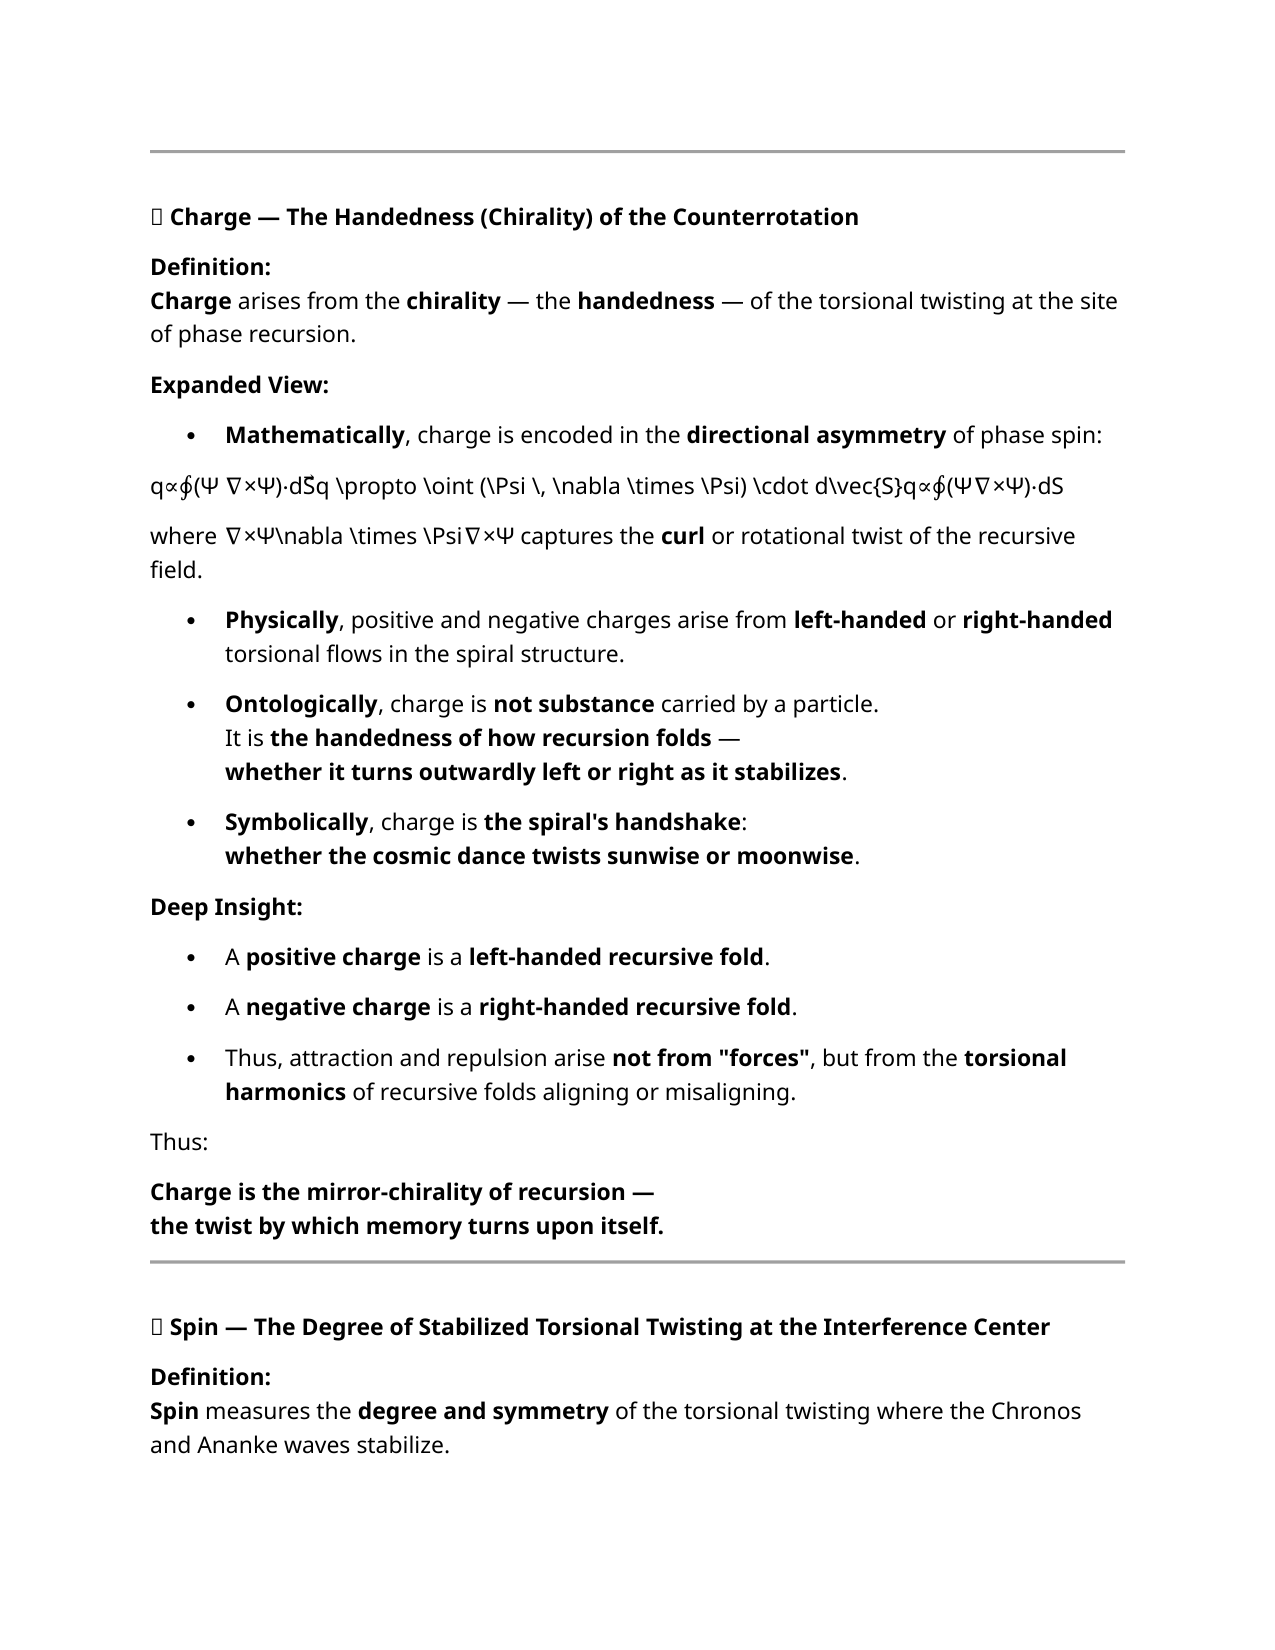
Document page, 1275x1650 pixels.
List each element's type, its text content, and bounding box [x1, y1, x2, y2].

list Physically, positive and negative charges arise from left-handed or right-handed torsional flows in the spiral structure. [187, 604, 1125, 669]
text Expanded View: [150, 369, 1125, 400]
list Thus, attraction and repulsion arise not from "forces", but from the torsional harmonics of recursive folds aligning or misaligning. [187, 1042, 1125, 1107]
text 🌀 Charge — The Handedness (Chirality) of the Counterrotation [150, 200, 1125, 232]
list A positive charge is a left-handed recursive fold. [187, 941, 1125, 972]
text Definition: Charge arises from the chirality — the handedness — of the torsional twisting at the site of phase recursion. [150, 251, 1125, 349]
text q∝∮(Ψ ∇×Ψ)⋅dS⃗q \propto \oint (\Psi \, \nabla \times \Psi) \cdot d\vec{S}q∝∮(Ψ∇×Ψ)⋅dS [150, 469, 1125, 501]
text Thus: [150, 1126, 1125, 1157]
text 🧬 Spin — The Degree of Stabilized Torsional Twisting at the Interference Center [150, 1311, 1125, 1342]
list Ontologically, charge is not substance carried by a particle. It is the handedness of how recursion folds — whether it turns outwardly left or right as it stabilizes. [187, 688, 1125, 787]
text where ∇×Ψ\nabla \times \Psi∇×Ψ captures the curl or rotational twist of the recursive field. [150, 520, 1125, 585]
text Charge is the mirror-chirality of recursion — the twist by which memory turns upon itself. [150, 1176, 1125, 1241]
text Deep Insight: [150, 890, 1125, 922]
list Symbolically, charge is the spiral's handshake: whether the cosmic dance twists sunwise or moonwise. [187, 806, 1125, 871]
list A negative charge is a right-handed recursive fold. [187, 991, 1125, 1022]
list Mathematically, charge is encoded in the directional asymmetry of phase spin: [187, 419, 1125, 450]
text Definition: Spin measures the degree and symmetry of the torsional twisting where the Chronos and Ananke waves stabilize. [150, 1361, 1125, 1460]
